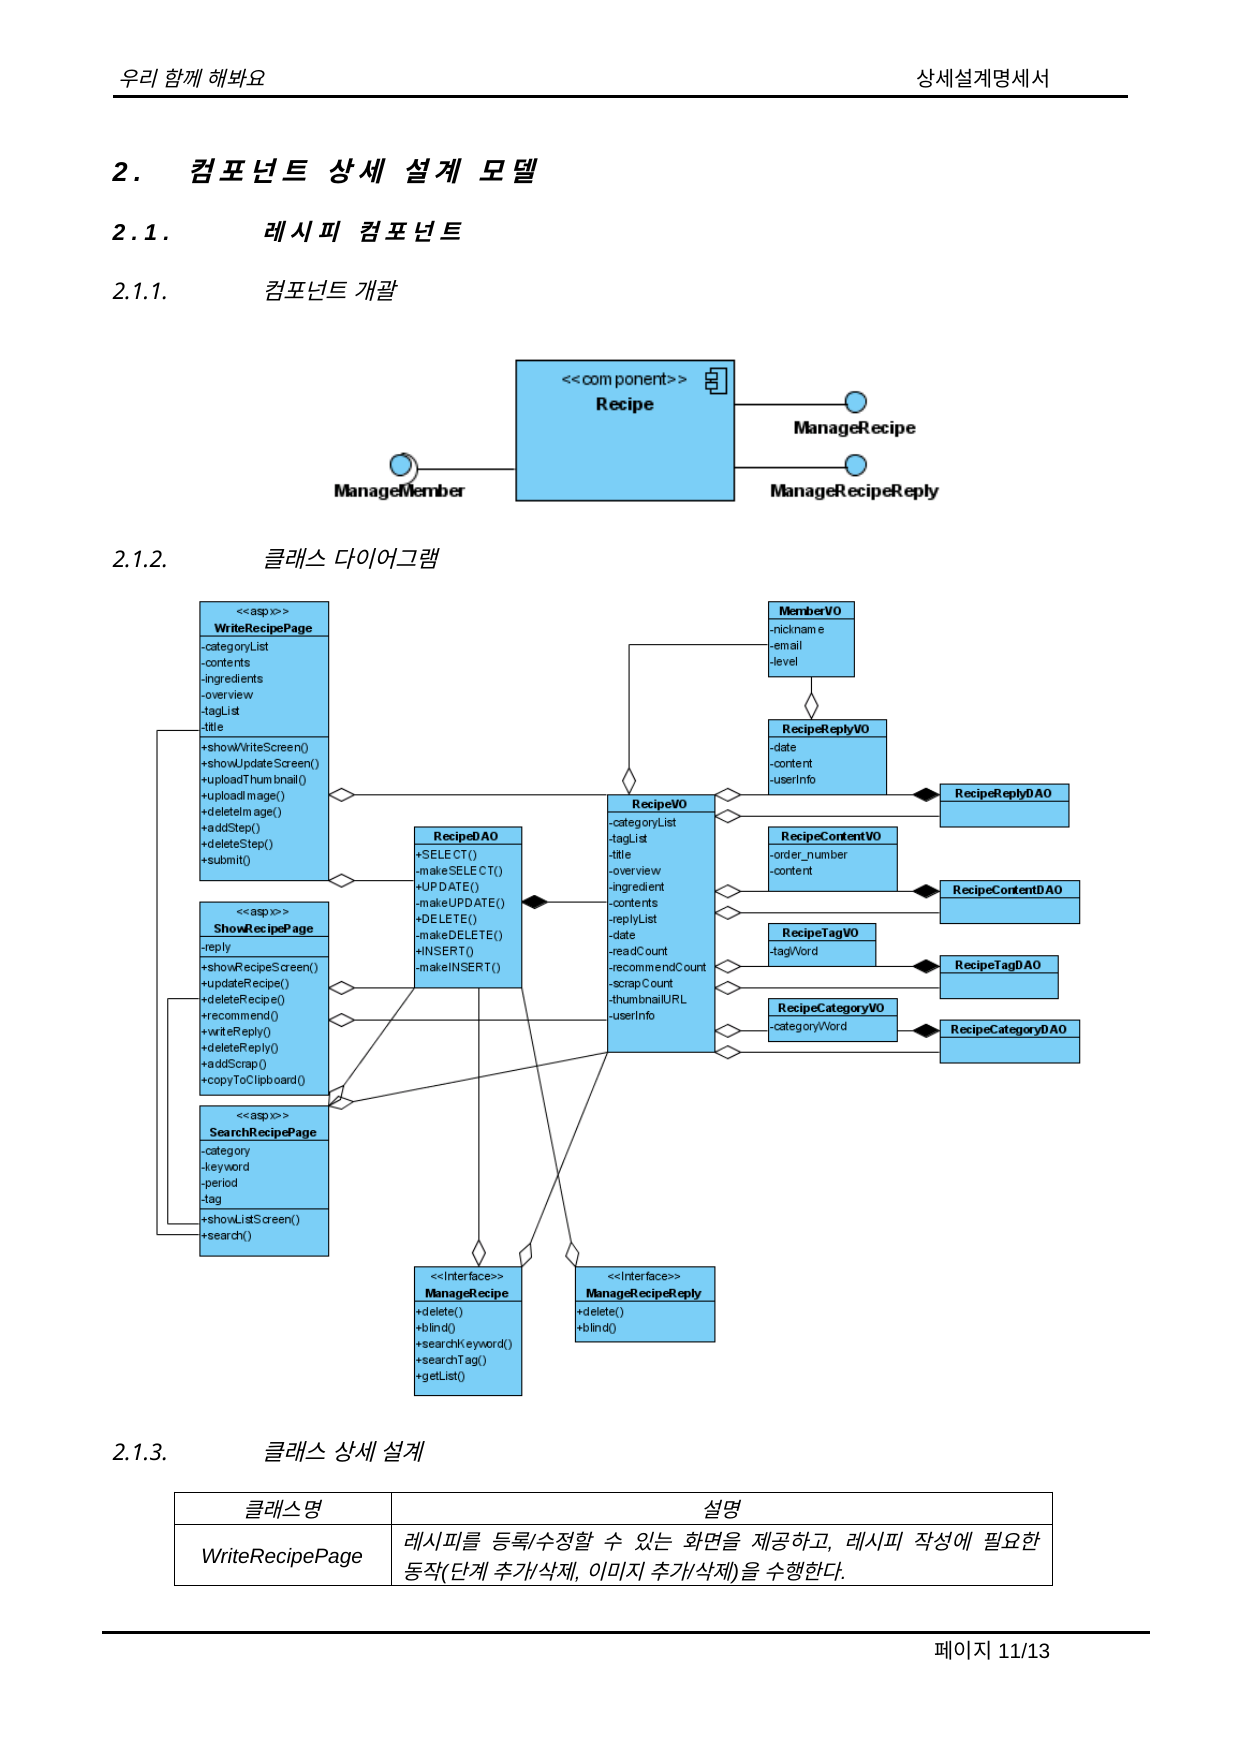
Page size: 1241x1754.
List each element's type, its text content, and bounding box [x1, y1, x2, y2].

table_cell WriteRecipePage [175, 1525, 391, 1585]
subtitle 클래스 상세 설계 [112, 1433, 1128, 1467]
subtitle 컴포넌트 상세 설계 모델 [112, 150, 1128, 189]
table_header 클래스명 [175, 1493, 391, 1524]
picture [275, 330, 966, 516]
subtitle 컴포넌트 개괄 [112, 272, 1128, 306]
subtitle 레시피 컴포넌트 [112, 214, 1128, 247]
subtitle 클래스 다이어그램 [112, 541, 1128, 574]
table_cell 레시피를 등록/수정할 수 있는 화면을 제공하고, 레시피 작성에 필요한 동작(단계 추가/삭제, 이미지 추가/삭제)을 수행한다. [392, 1525, 1052, 1585]
picture [149, 598, 1091, 1409]
table_header 설명 [392, 1493, 1052, 1524]
